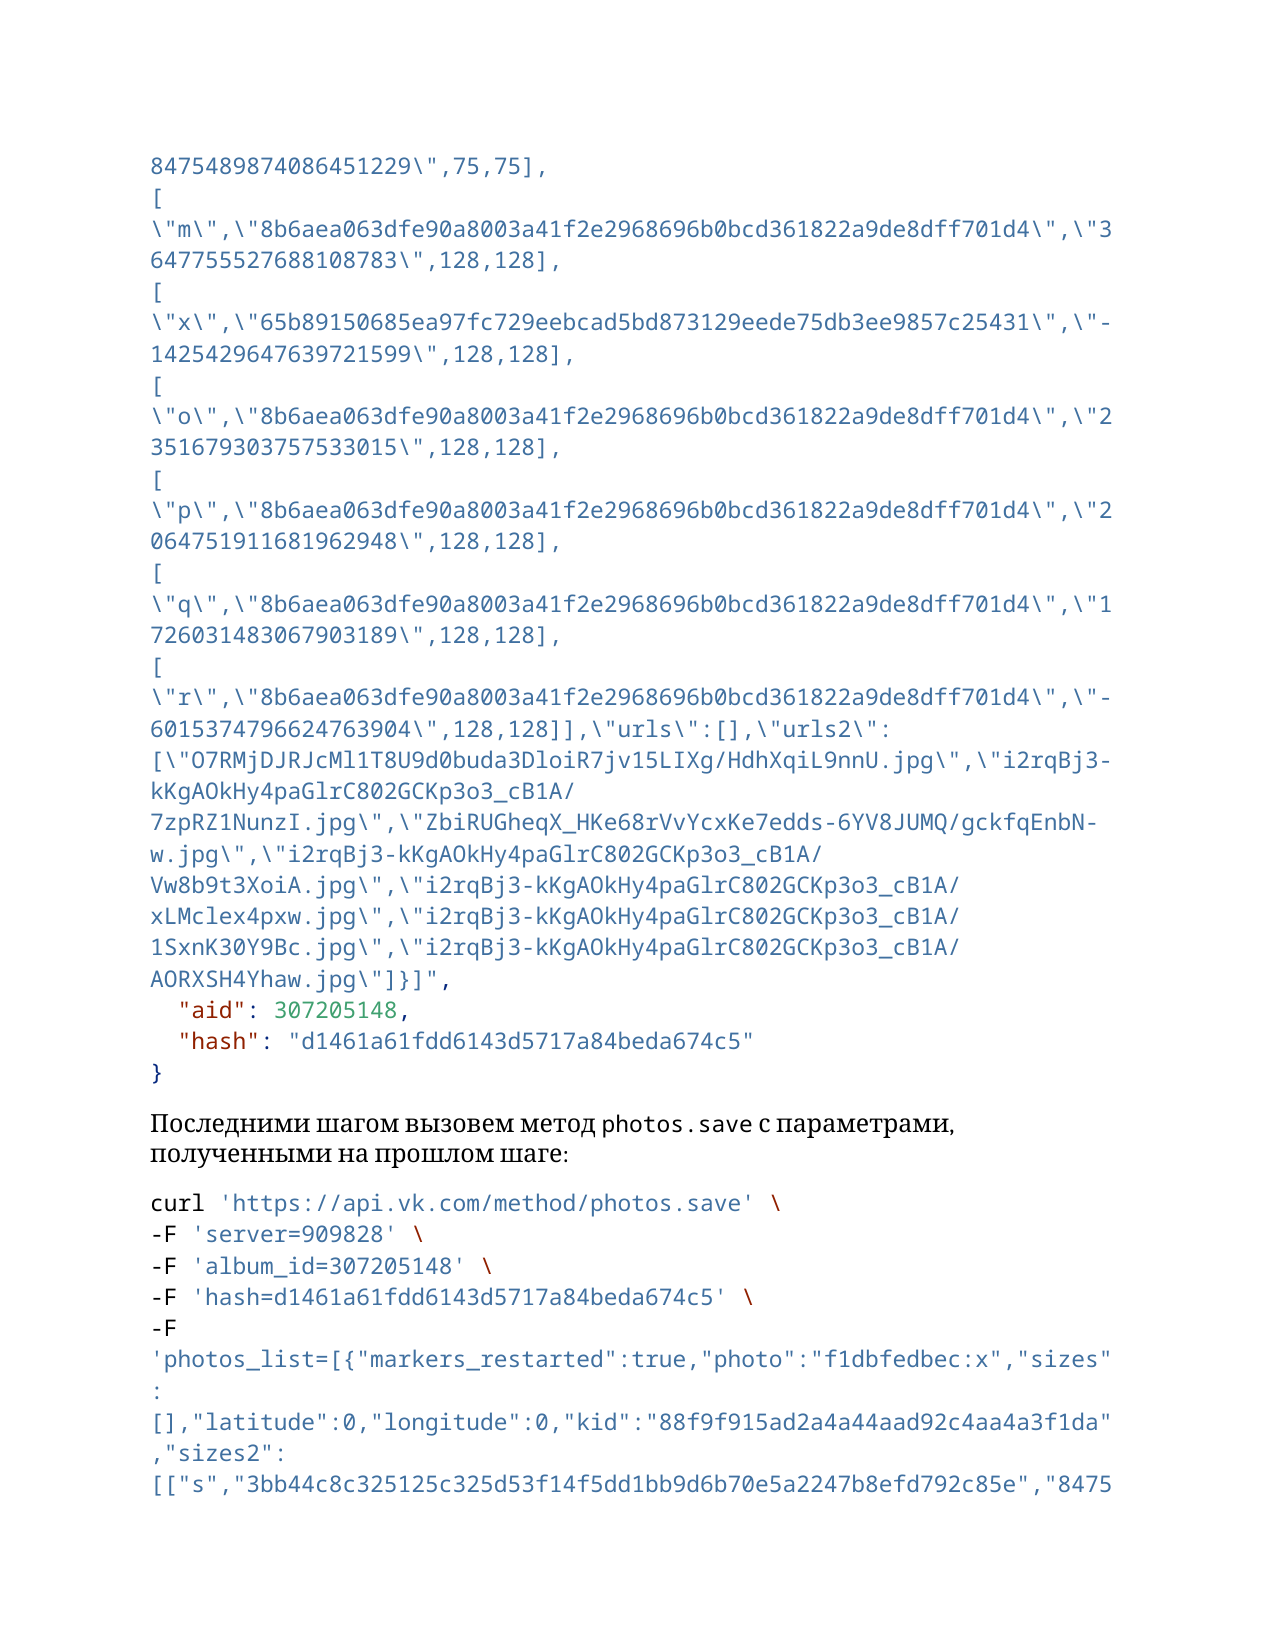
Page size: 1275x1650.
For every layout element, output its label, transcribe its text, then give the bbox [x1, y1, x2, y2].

text Последними шагом вызовем метод photos.save с параметрами, полученными на прошлом шаге: [150, 1108, 1125, 1168]
